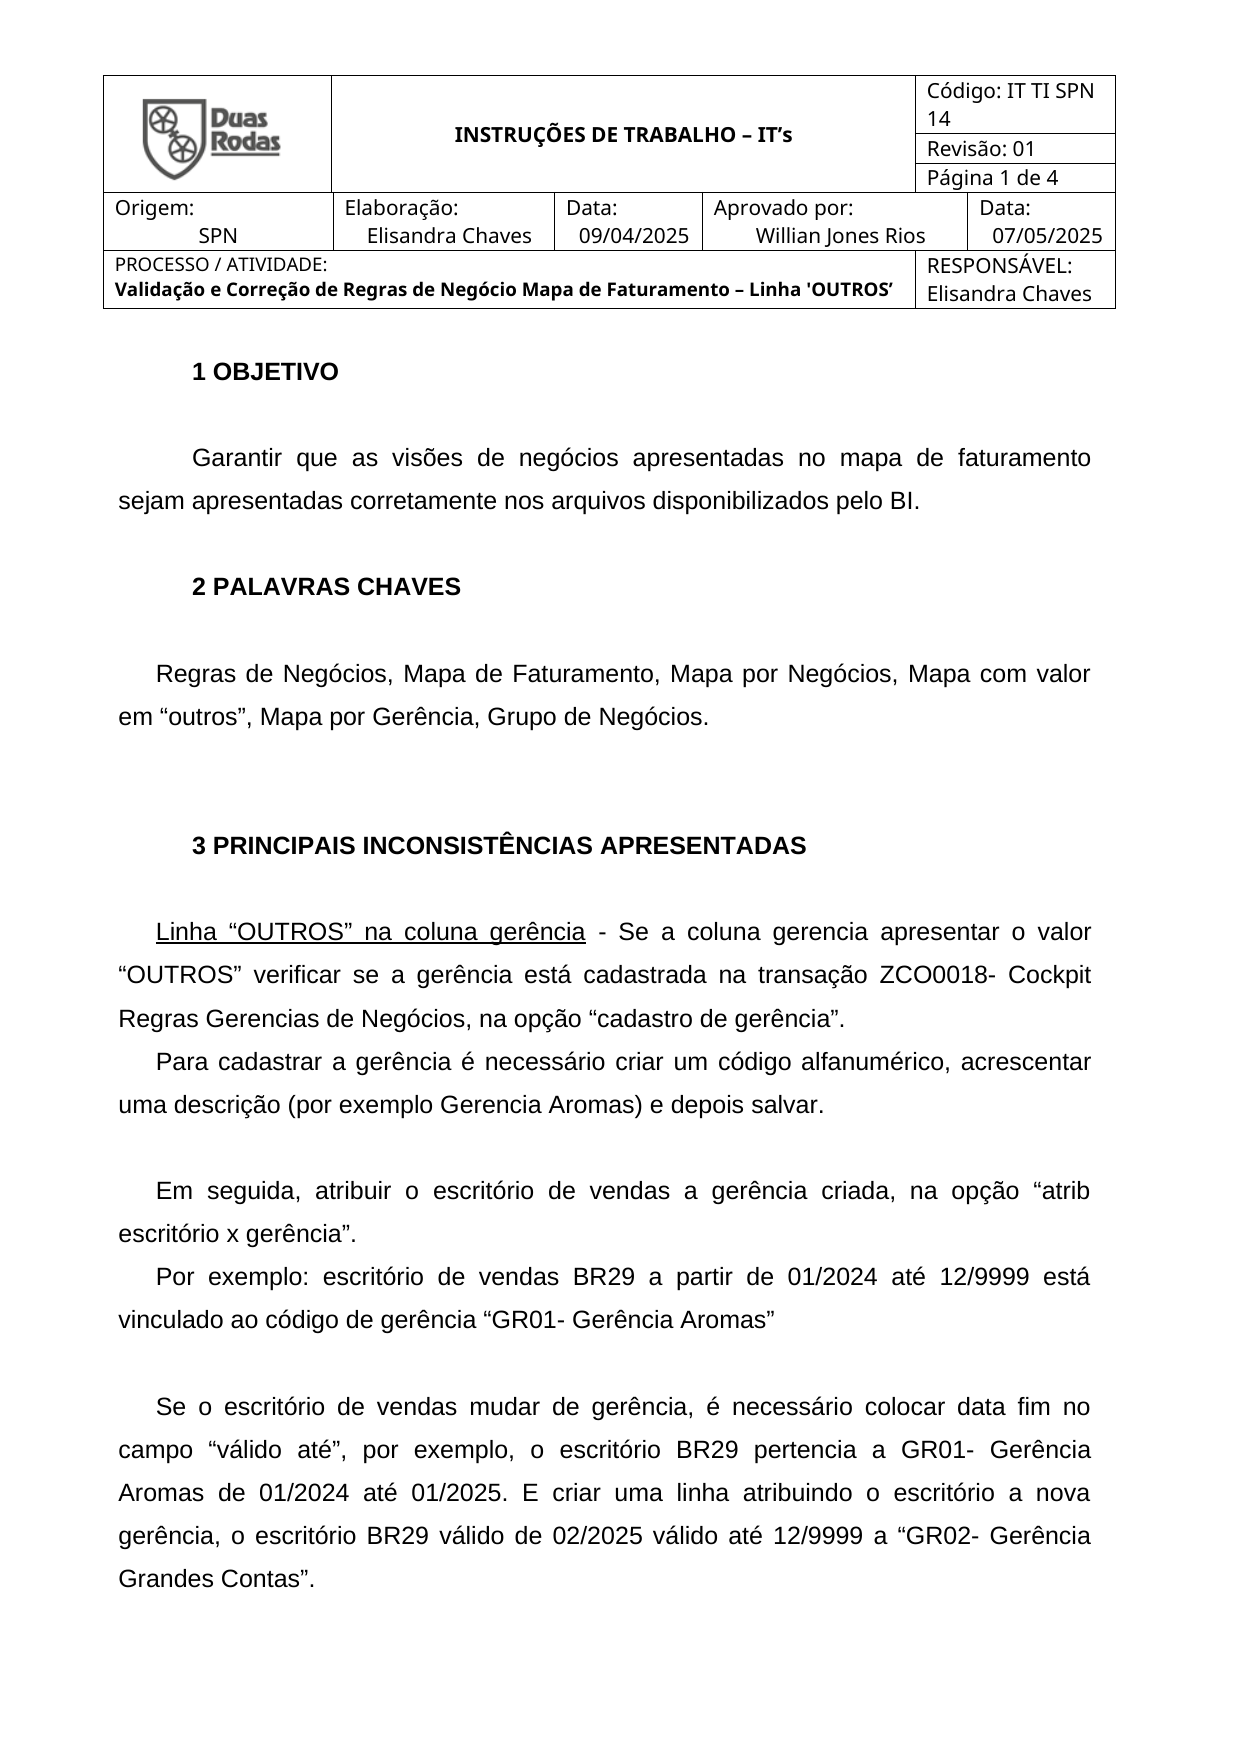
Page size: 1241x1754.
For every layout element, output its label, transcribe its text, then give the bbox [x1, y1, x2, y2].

text Para cadastrar a gerência é necessário criar um código alfanumérico, acrescentar uma descrição (por exemplo Gerencia Aromas) e depois salvar. [118, 1047, 1093, 1118]
text 3 PRINCIPAIS INCONSISTÊNCIAS APRESENTADAS [118, 831, 1093, 860]
text Por exemplo: escritório de vendas BR29 a partir de 01/2024 até 12/9999 está vinculado ao código de gerência “GR01- Gerência Aromas” [118, 1262, 1093, 1334]
picture [133, 84, 288, 184]
text 1 OBJETIVO [118, 357, 1093, 385]
text Regras de Negócios, Mapa de Faturamento, Mapa por Negócios, Mapa com valor em “outros”, Mapa por Gerência, Grupo de Negócios. [118, 658, 1093, 730]
text Em seguida, atribuir o escritório de vendas a gerência criada, na opção “atrib escritório x gerência”. [118, 1176, 1093, 1248]
text Se o escritório de vendas mudar de gerência, é necessário colocar data fim no campo “válido até”, por exemplo, o escritório BR29 pertencia a GR01- Gerência Aromas de 01/2024 até 01/2025. E criar uma linha atribuindo o escritório a nova gerência, o escritório BR29 válido de 02/2025 válido até 12/9999 a “GR02- Gerência Grandes Contas”. [118, 1392, 1093, 1593]
text 2 PALAVRAS CHAVES [118, 572, 1093, 601]
text Linha “OUTROS” na coluna gerência - Se a coluna gerencia apresentar o valor “OUTROS” verificar se a gerência está cadastrada na transação ZCO0018- Cockpit Regras Gerencias de Negócios, na opção “cadastro de gerência”. [118, 917, 1093, 1032]
text Garantir que as visões de negócios apresentadas no mapa de faturamento sejam apresentadas corretamente nos arquivos disponibilizados pelo BI. [118, 443, 1093, 515]
